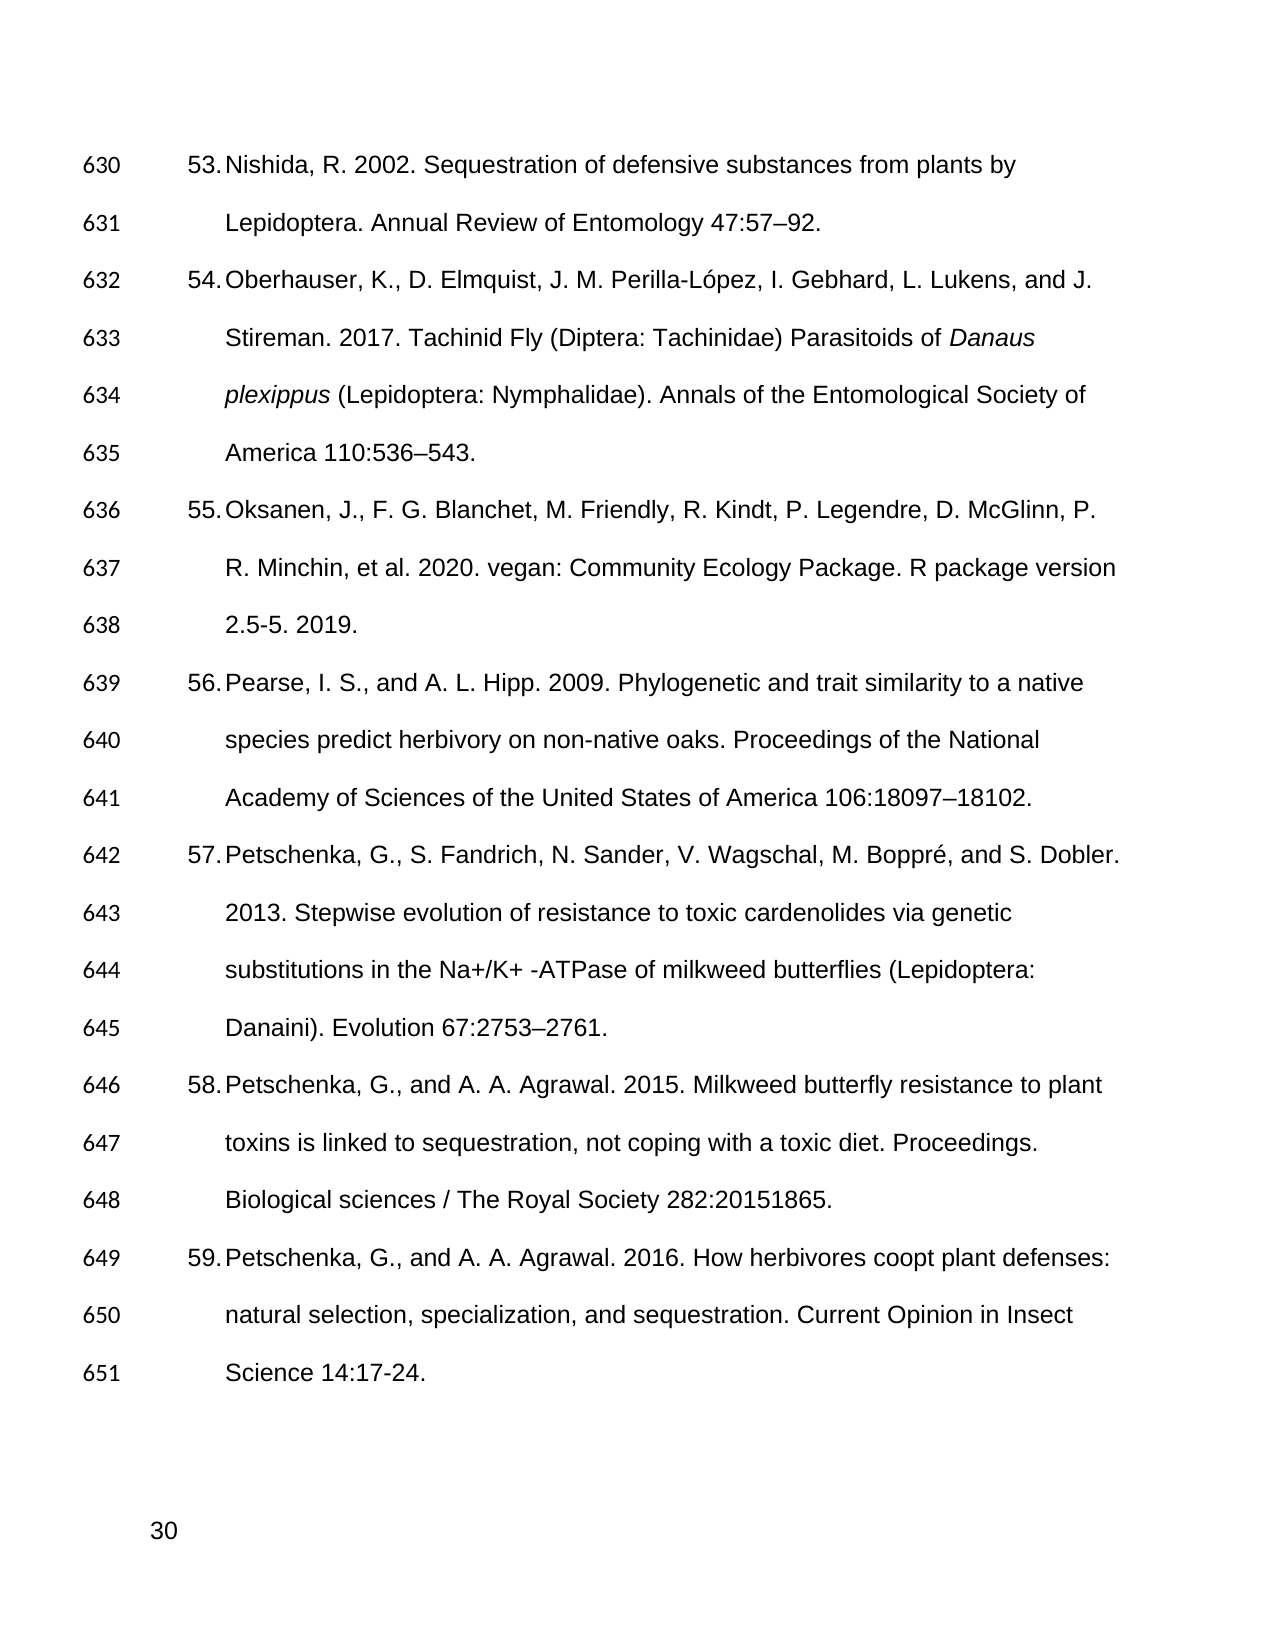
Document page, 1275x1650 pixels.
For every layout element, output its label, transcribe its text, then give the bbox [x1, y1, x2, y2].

list Oksanen, J., F. G. Blanchet, M. Friendly, R. Kindt, P. Legendre, D. McGlinn, P. R. Minchin, et al. 2020. vegan: Community Ecology Package. R package version 2.5-5. 2019. [187, 495, 1125, 639]
list Oberhauser, K., D. Elmquist, J. M. Perilla-López, I. Gebhard, L. Lukens, and J. Stireman. 2017. Tachinid Fly (Diptera: Tachinidae) Parasitoids of Danaus plexippus (Lepidoptera: Nymphalidae). Annals of the Entomological Society of America 110:536–543. [187, 265, 1125, 466]
list Petschenka, G., S. Fandrich, N. Sander, V. Wagschal, M. Boppré, and S. Dobler. 2013. Stepwise evolution of resistance to toxic cardenolides via genetic substitutions in the Na+/K+ -ATPase of milkweed butterflies (Lepidoptera: Danaini). Evolution 67:2753–2761. [187, 840, 1125, 1041]
list Pearse, I. S., and A. L. Hipp. 2009. Phylogenetic and trait similarity to a native species predict herbivory on non-native oaks. Proceedings of the National Academy of Sciences of the United States of America 106:18097–18102. [187, 667, 1125, 811]
list Petschenka, G., and A. A. Agrawal. 2016. How herbivores coopt plant defenses: natural selection, specialization, and sequestration. Current Opinion in Insect Science 14:17-24. [187, 1242, 1125, 1386]
list Petschenka, G., and A. A. Agrawal. 2015. Milkweed butterfly resistance to plant toxins is linked to sequestration, not coping with a toxic diet. Proceedings. Biological sciences / The Royal Society 282:20151865. [187, 1070, 1125, 1214]
list Nishida, R. 2002. Sequestration of defensive substances from plants by Lepidoptera. Annual Review of Entomology 47:57–92. [187, 150, 1125, 236]
